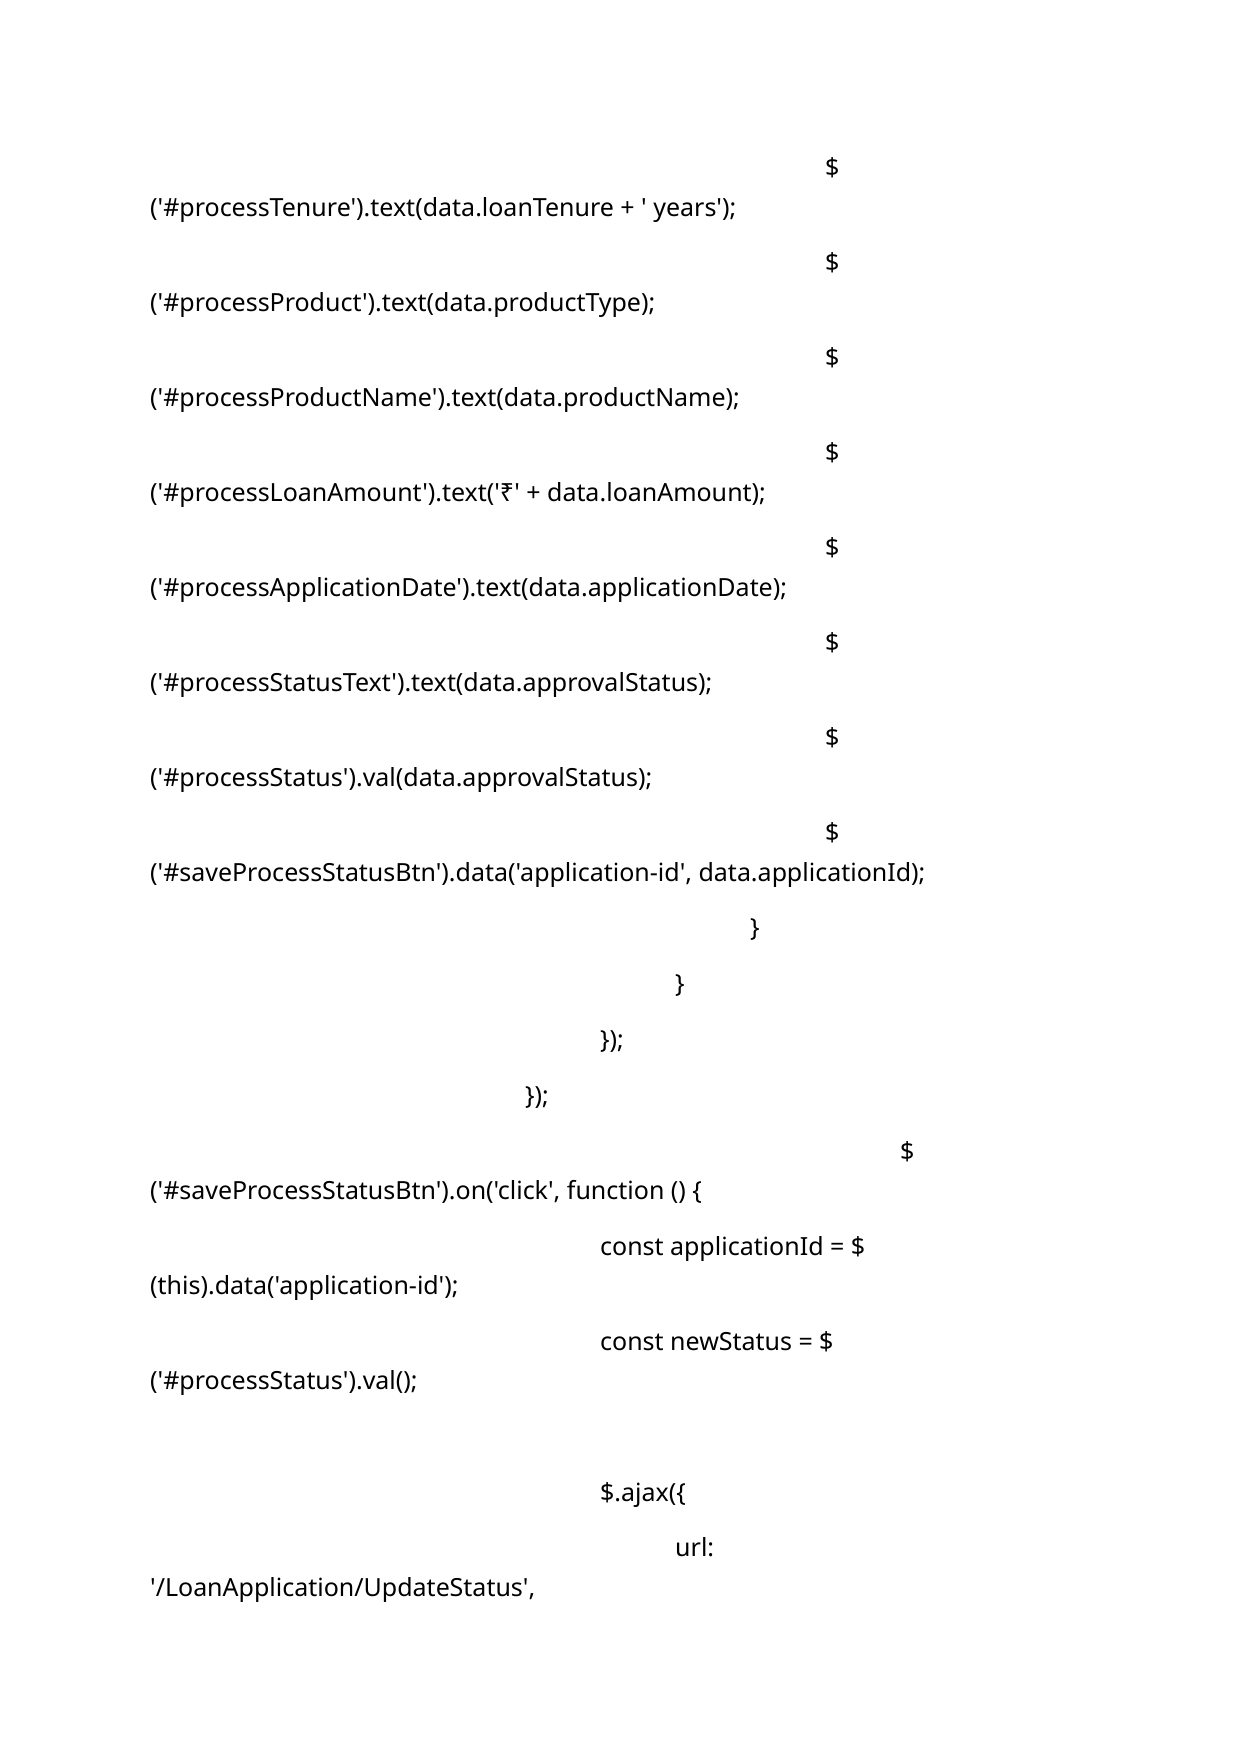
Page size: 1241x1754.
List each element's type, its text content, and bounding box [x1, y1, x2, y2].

text $('#processTenure').text(data.loanTenure + ' years'); [150, 150, 1090, 223]
text } [150, 966, 1090, 1000]
text const applicationId = $(this).data('application-id'); [150, 1228, 1090, 1302]
text }); [150, 1022, 1090, 1056]
text $.ajax({ [150, 1474, 1090, 1508]
text $('#saveProcessStatusBtn').data('application-id', data.applicationId); [150, 815, 1090, 888]
text const newStatus = $('#processStatus').val(); [150, 1323, 1090, 1397]
text $('#processLoanAmount').text('₹' + data.loanAmount); [150, 435, 1090, 508]
text $('#processStatusText').text(data.approvalStatus); [150, 625, 1090, 698]
text }); [150, 1077, 1090, 1112]
text $('#processStatus').val(data.approvalStatus); [150, 720, 1090, 793]
text $('#processApplicationDate').text(data.applicationDate); [150, 530, 1090, 603]
text $('#saveProcessStatusBtn').on('click', function () { [150, 1133, 1090, 1207]
text url: '/LoanApplication/UpdateStatus', [150, 1530, 1090, 1603]
text $('#processProduct').text(data.productType); [150, 245, 1090, 318]
text $('#processProductName').text(data.productName); [150, 340, 1090, 413]
text } [150, 910, 1090, 944]
